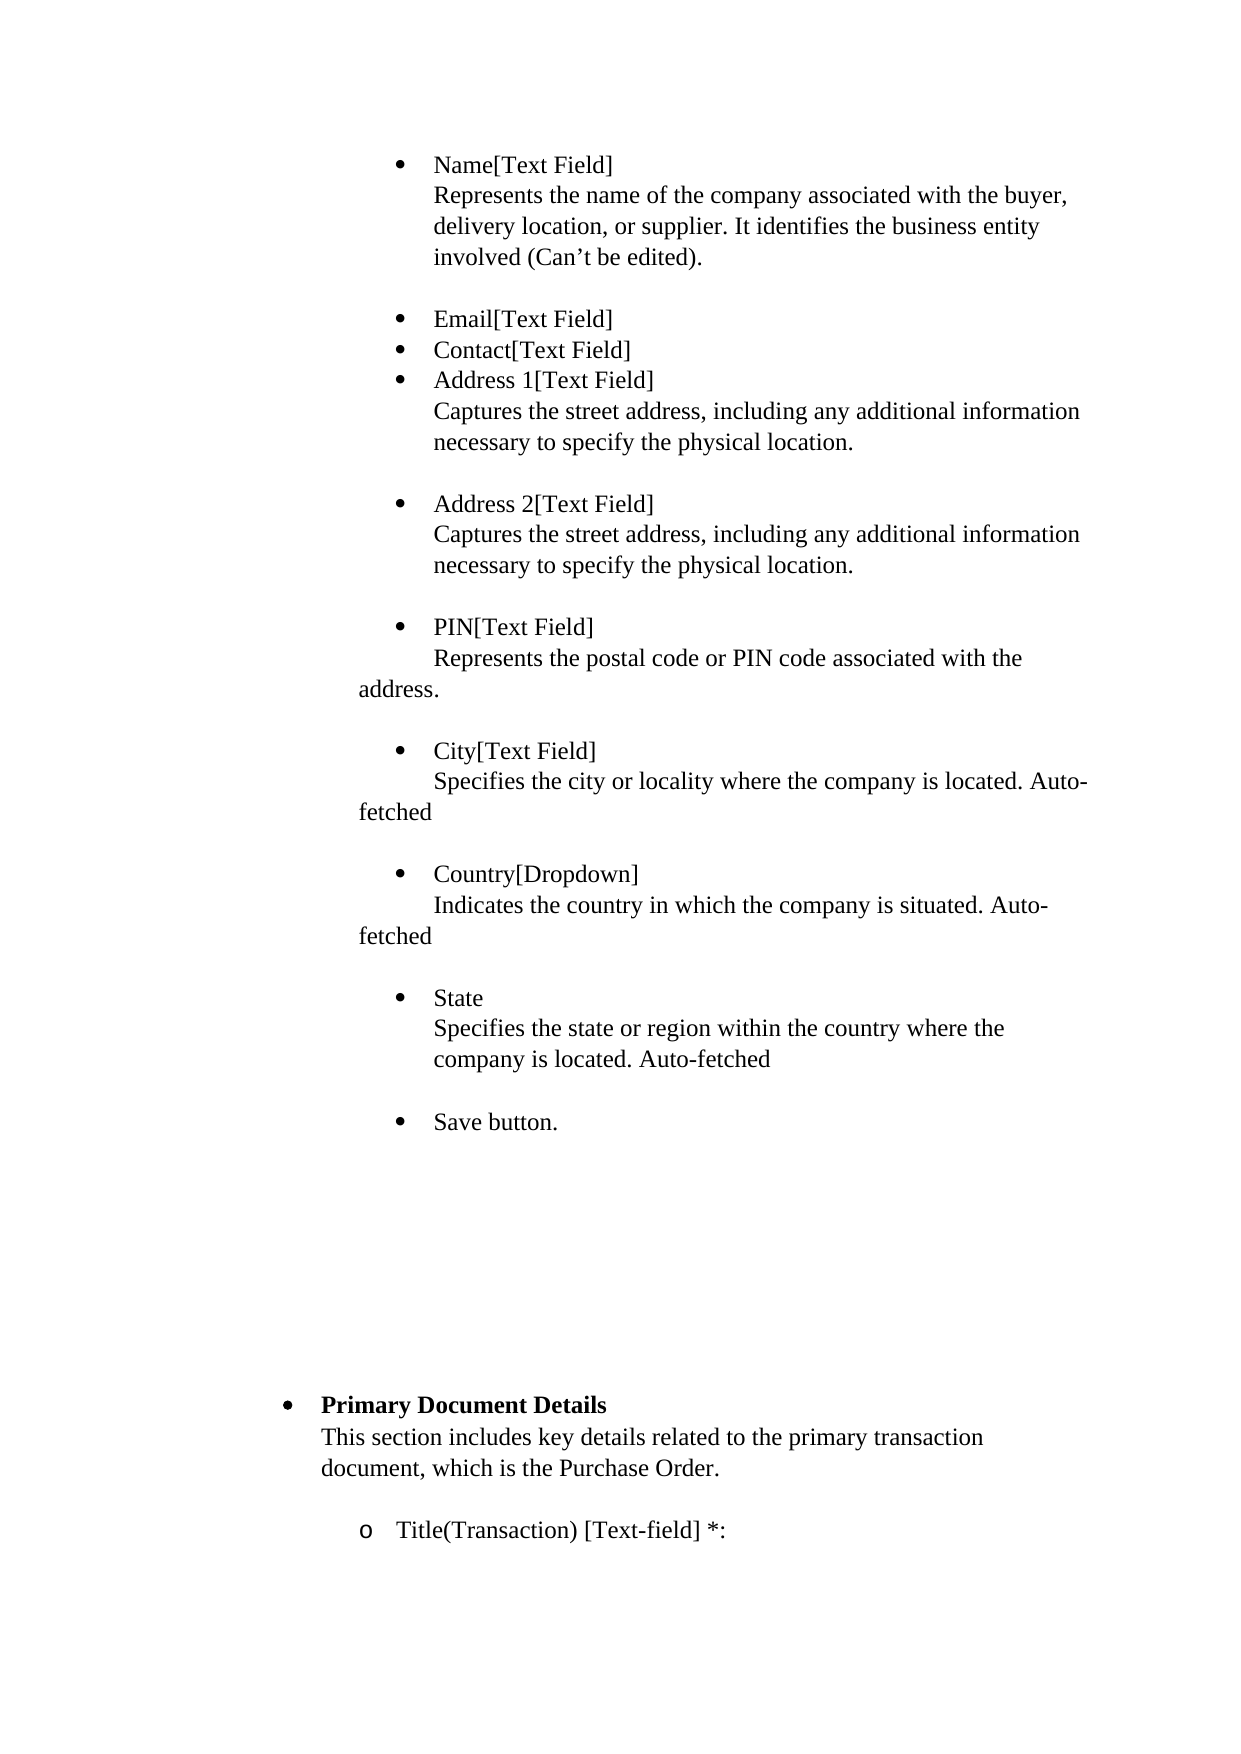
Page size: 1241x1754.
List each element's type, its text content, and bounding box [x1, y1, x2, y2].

list Address 1[Text Field] [396, 365, 1090, 394]
text Specifies the city or locality where the company is located. Auto-fetched [358, 766, 1090, 826]
list Primary Document Details [283, 1391, 1090, 1419]
list Name[Text Field] [396, 150, 1090, 179]
text Specifies the state or region within the country where the company is located. Auto-fetched [433, 1013, 1090, 1073]
text Represents the name of the company associated with the buyer, delivery location, or supplier. It identifies the business entity involved (Can’t be edited). [433, 180, 1090, 271]
list City[Text Field] [396, 736, 1090, 765]
text Captures the street address, including any additional information necessary to specify the physical location. [433, 396, 1090, 456]
list Contact[Text Field] [396, 335, 1090, 364]
text Captures the street address, including any additional information necessary to specify the physical location. [433, 519, 1090, 579]
list Address 2[Text Field] [396, 489, 1090, 518]
list Email[Text Field] [396, 304, 1090, 333]
text Represents the postal code or PIN code associated with the address. [358, 643, 1090, 703]
list Title(Transaction) [Text-field] *: [358, 1515, 1090, 1546]
list Country[Dropdown] [396, 859, 1090, 888]
list PIN[Text Field] [396, 612, 1090, 641]
text This section includes key details related to the primary transaction document, which is the Purchase Order. [321, 1422, 1090, 1481]
text Indicates the country in which the company is situated. Auto-fetched [358, 890, 1090, 950]
list Save button. [396, 1107, 1090, 1135]
list State [396, 983, 1090, 1012]
